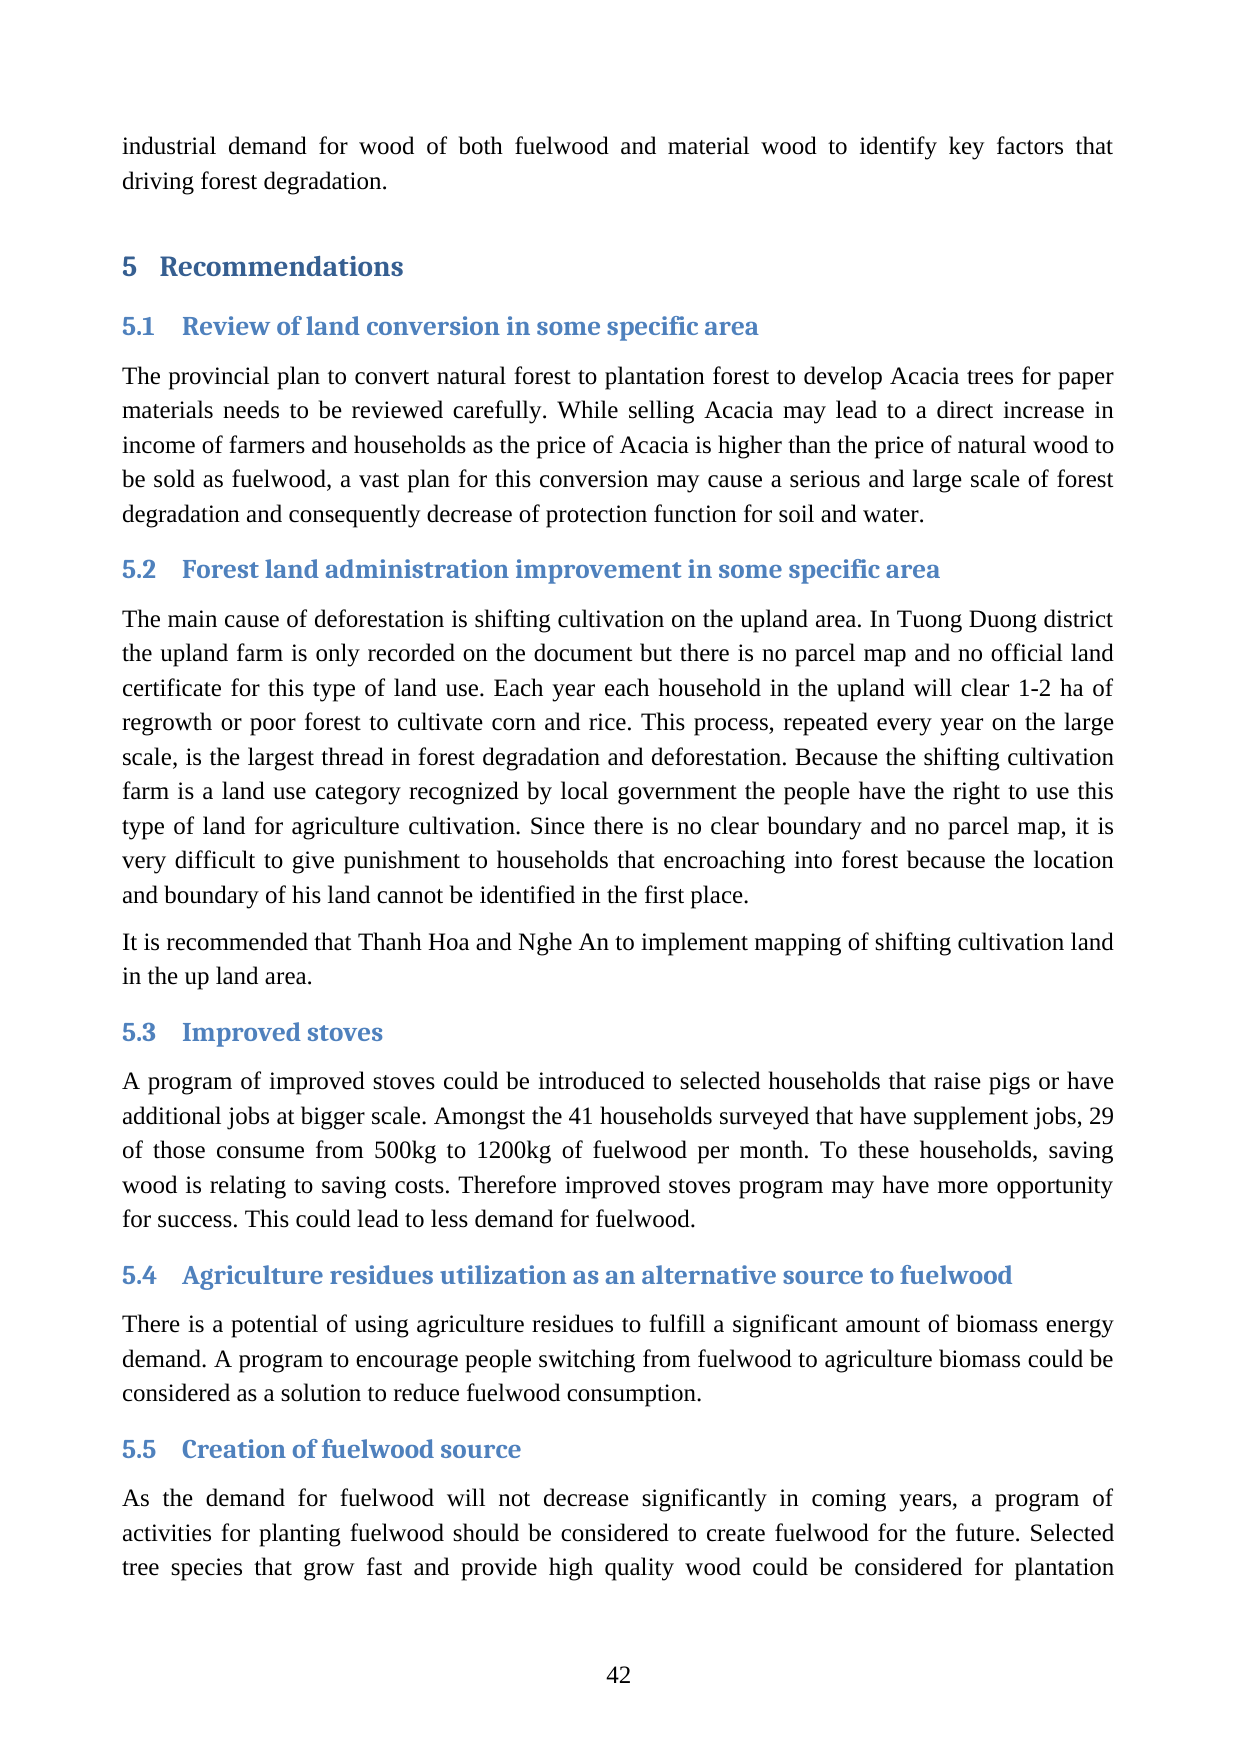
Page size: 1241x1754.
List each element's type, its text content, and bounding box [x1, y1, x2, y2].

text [122, 131, 1115, 194]
text The main cause of deforestation is shifting cultivation on the upland area. In Tuong Duong district the upland farm is only recorded on the document but there is no parcel map and no official land certificate for this type of land use. Each year each household in the upland will clear 1-2 ha of regrowth or poor forest to cultivate corn and rice. This process, repeated every year on the large scale, is the largest thread in forest degradation and deforestation. Because the shifting cultivation farm is a land use category recognized by local government the people have the right to use this type of land for agriculture cultivation. Since there is no clear boundary and no parcel map, it is very difficult to give punishment to households that encroaching into forest because the location and boundary of his land cannot be identified in the first place. [122, 604, 1115, 909]
subtitle Agriculture residues utilization as an alternative source to fuelwood [122, 1260, 1115, 1291]
subtitle Creation of fuelwood source [122, 1434, 1115, 1465]
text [122, 1483, 1115, 1581]
text The provincial plan to convert natural forest to plantation forest to develop Acacia trees for paper materials needs to be reviewed carefully. While selling Acacia may lead to a direct increase in income of farmers and households as the price of Acacia is higher than the price of natural wood to be sold as fuelwood, a vast plan for this conversion may cause a serious and large scale of forest degradation and consequently decrease of protection function for soil and water. [122, 361, 1115, 528]
subtitle Improved stoves [122, 1017, 1115, 1048]
text It is recommended that Thanh Hoa and Nghe An to implement mapping of shifting cultivation land in the up land area. [122, 927, 1115, 990]
text A program of improved stoves could be introduced to selected households that raise pigs or have additional jobs at bigger scale. Amongst the 41 households surveyed that have supplement jobs, 29 of those consume from 500kg to 1200kg of fuelwood per month. To these households, saving wood is relating to saving costs. Therefore improved stoves program may have more opportunity for success. This could lead to less demand for fuelwood. [122, 1066, 1115, 1233]
text There is a potential of using agriculture residues to fulfill a significant amount of biomass energy demand. A program to encourage people switching from fuelwood to agriculture biomass could be considered as a solution to reduce fuelwood consumption. [122, 1309, 1115, 1407]
subtitle Review of land conversion in some specific area [122, 311, 1115, 342]
subtitle Recommendations [122, 250, 1115, 284]
subtitle Forest land administration improvement in some specific area [122, 554, 1115, 585]
